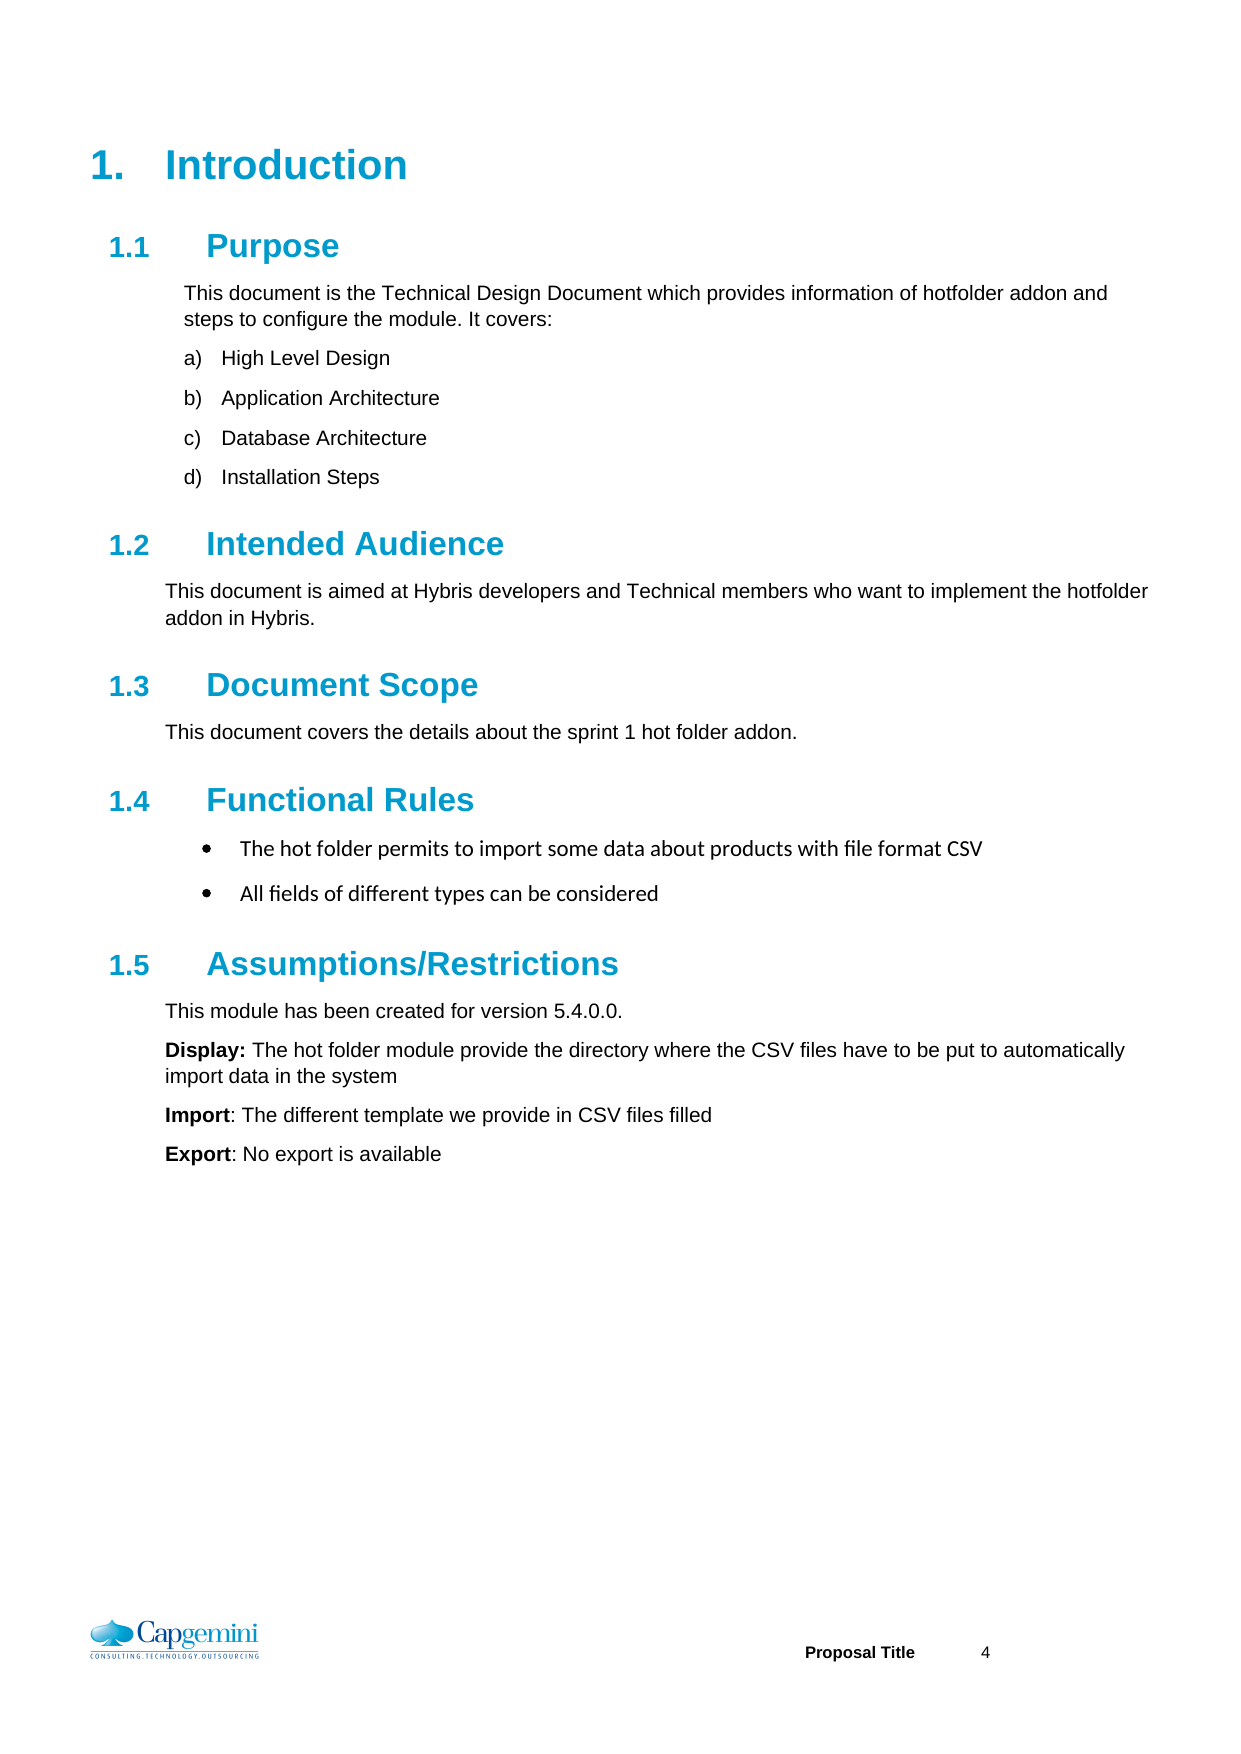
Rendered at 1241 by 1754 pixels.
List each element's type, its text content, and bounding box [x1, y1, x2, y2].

text This module has been created for version 5.4.0.0. [90, 999, 1150, 1023]
list All fields of different types can be considered [202, 879, 1150, 907]
text This document is the Technical Design Document which provides information of hotfolder addon and steps to configure the module. It covers: [184, 281, 1150, 331]
list High Level Design [184, 346, 1150, 370]
list Database Architecture [184, 426, 1150, 450]
subtitle Intended Audience [109, 524, 1150, 563]
text This document is aimed at Hybris developers and Technical members who want to implement the hotfolder addon in Hybris. [90, 579, 1150, 629]
list The hot folder permits to import some data about products with file format CSV [202, 834, 1150, 862]
subtitle Assumptions/Restrictions [109, 944, 1150, 983]
text Export: No export is available [90, 1142, 1150, 1166]
subtitle Purpose [109, 226, 1150, 264]
list Installation Steps [184, 465, 1150, 489]
picture [90, 1619, 259, 1659]
text Display: The hot folder module provide the directory where the CSV files have to be put to automatically import data in the system [90, 1038, 1150, 1088]
text Import: The different template we provide in CSV files filled [90, 1103, 1150, 1127]
subtitle Introduction [90, 140, 1150, 188]
text This document covers the details about the sprint 1 hot folder addon. [90, 720, 1150, 744]
list Application Architecture [184, 386, 1150, 410]
subtitle Functional Rules [109, 779, 1150, 818]
subtitle Document Scope [109, 665, 1150, 704]
